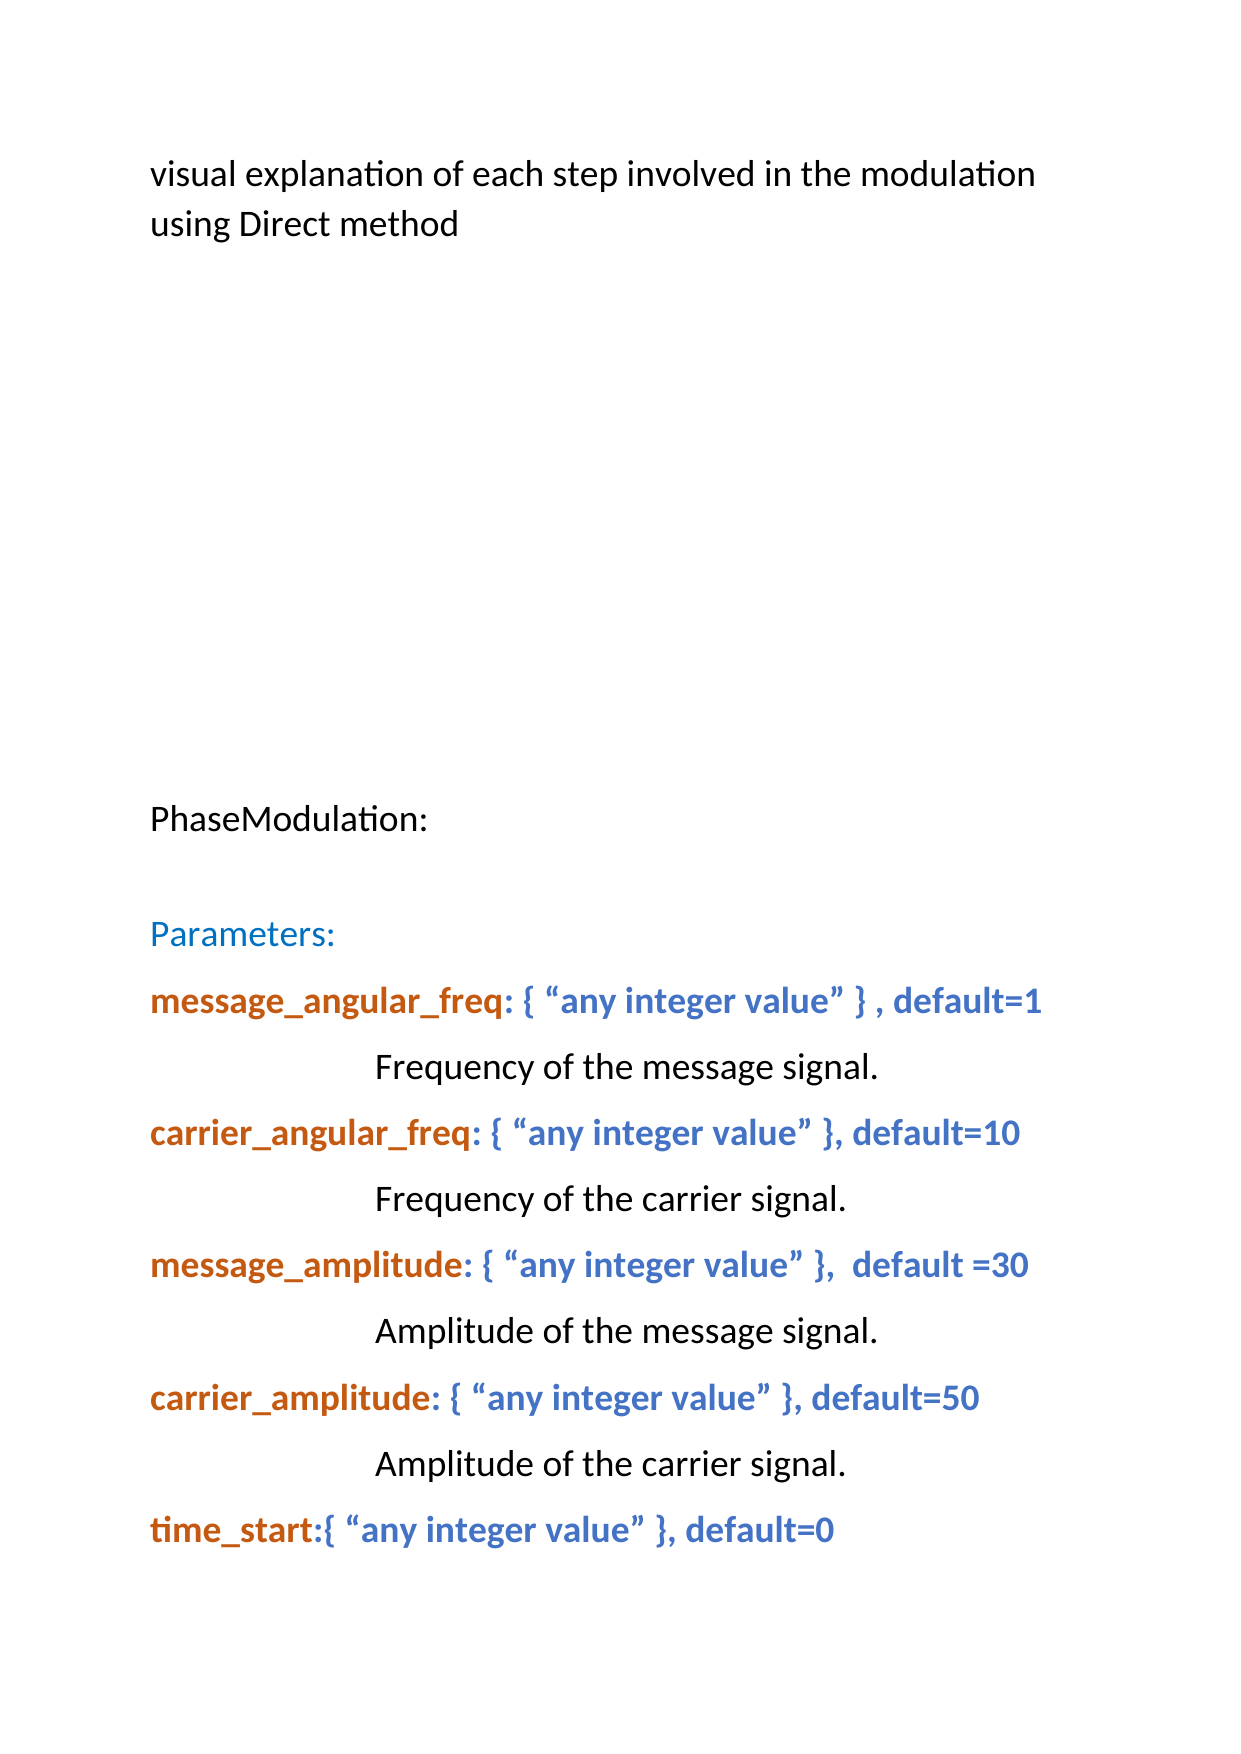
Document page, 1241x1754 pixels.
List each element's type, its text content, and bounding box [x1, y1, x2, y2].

text Amplitude of the message signal. [300, 1307, 1090, 1353]
text message_amplitude: { “any integer value” }, default =30 [150, 1241, 1090, 1287]
text PhaseModulation: [150, 795, 1090, 841]
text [150, 150, 1090, 245]
text message_angular_freq: { “any integer value” } , default=1 [150, 977, 1090, 1022]
text Amplitude of the carrier signal. [300, 1439, 1090, 1485]
text Parameters: [150, 861, 1090, 956]
text Frequency of the carrier signal. [300, 1175, 1090, 1221]
text carrier_angular_freq: { “any integer value” }, default=10 [150, 1109, 1090, 1155]
text carrier_amplitude: { “any integer value” }, default=50 [150, 1373, 1090, 1419]
text Frequency of the message signal. [300, 1043, 1090, 1088]
text time_start:{ “any integer value” }, default=0 [150, 1506, 1090, 1552]
